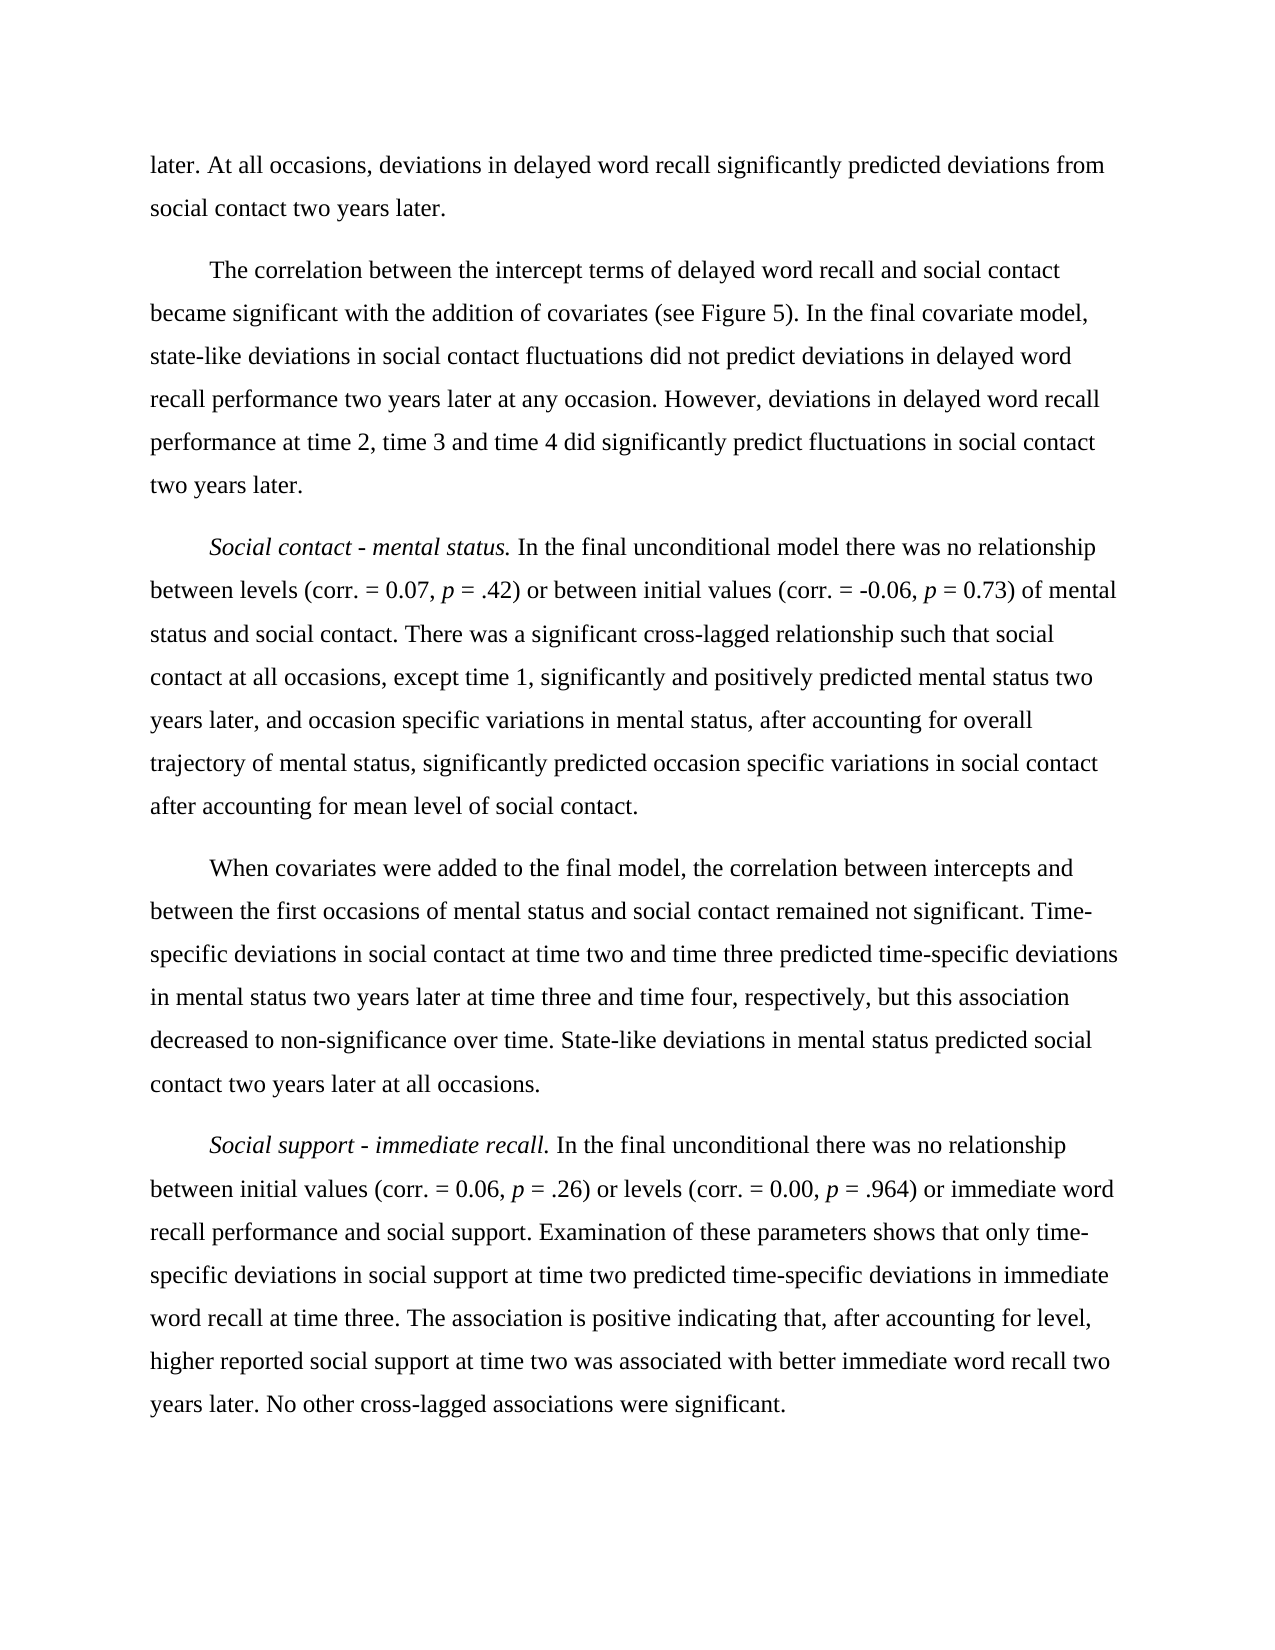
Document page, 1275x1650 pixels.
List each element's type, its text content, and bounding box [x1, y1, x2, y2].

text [150, 150, 1125, 222]
text Social contact - mental status. In the final unconditional model there was no relationship between levels (corr. = 0.07, p = .42) or between initial values (corr. = -0.06, p = 0.73) of mental status and social contact. There was a significant cross-lagged relationship such that social contact at all occasions, except time 1, significantly and positively predicted mental status two years later, and occasion specific variations in mental status, after accounting for overall trajectory of mental status, significantly predicted occasion specific variations in social contact after accounting for mean level of social contact. [150, 532, 1125, 820]
text Social support - immediate recall. In the final unconditional there was no relationship between initial values (corr. = 0.06, p = .26) or levels (corr. = 0.00, p = .964) or immediate word recall performance and social support. Examination of these parameters shows that only time-specific deviations in social support at time two predicted time-specific deviations in immediate word recall at time three. The association is positive indicating that, after accounting for level, higher reported social support at time two was associated with better immediate word recall two years later. No other cross-lagged associations were significant. [150, 1131, 1125, 1418]
text When covariates were added to the final model, the correlation between intercepts and between the first occasions of mental status and social contact remained not significant. Time-specific deviations in social contact at time two and time three predicted time-specific deviations in mental status two years later at time three and time four, respectively, but this association decreased to non-significance over time. State-like deviations in mental status predicted social contact two years later at all occasions. [150, 853, 1125, 1097]
text The correlation between the intercept terms of delayed word recall and social contact became significant with the addition of covariates (see Figure 5). In the final covariate model, state-like deviations in social contact fluctuations did not predict deviations in delayed word recall performance two years later at any occasion. However, deviations in delayed word recall performance at time 2, time 3 and time 4 did significantly predict fluctuations in social contact two years later. [150, 255, 1125, 499]
